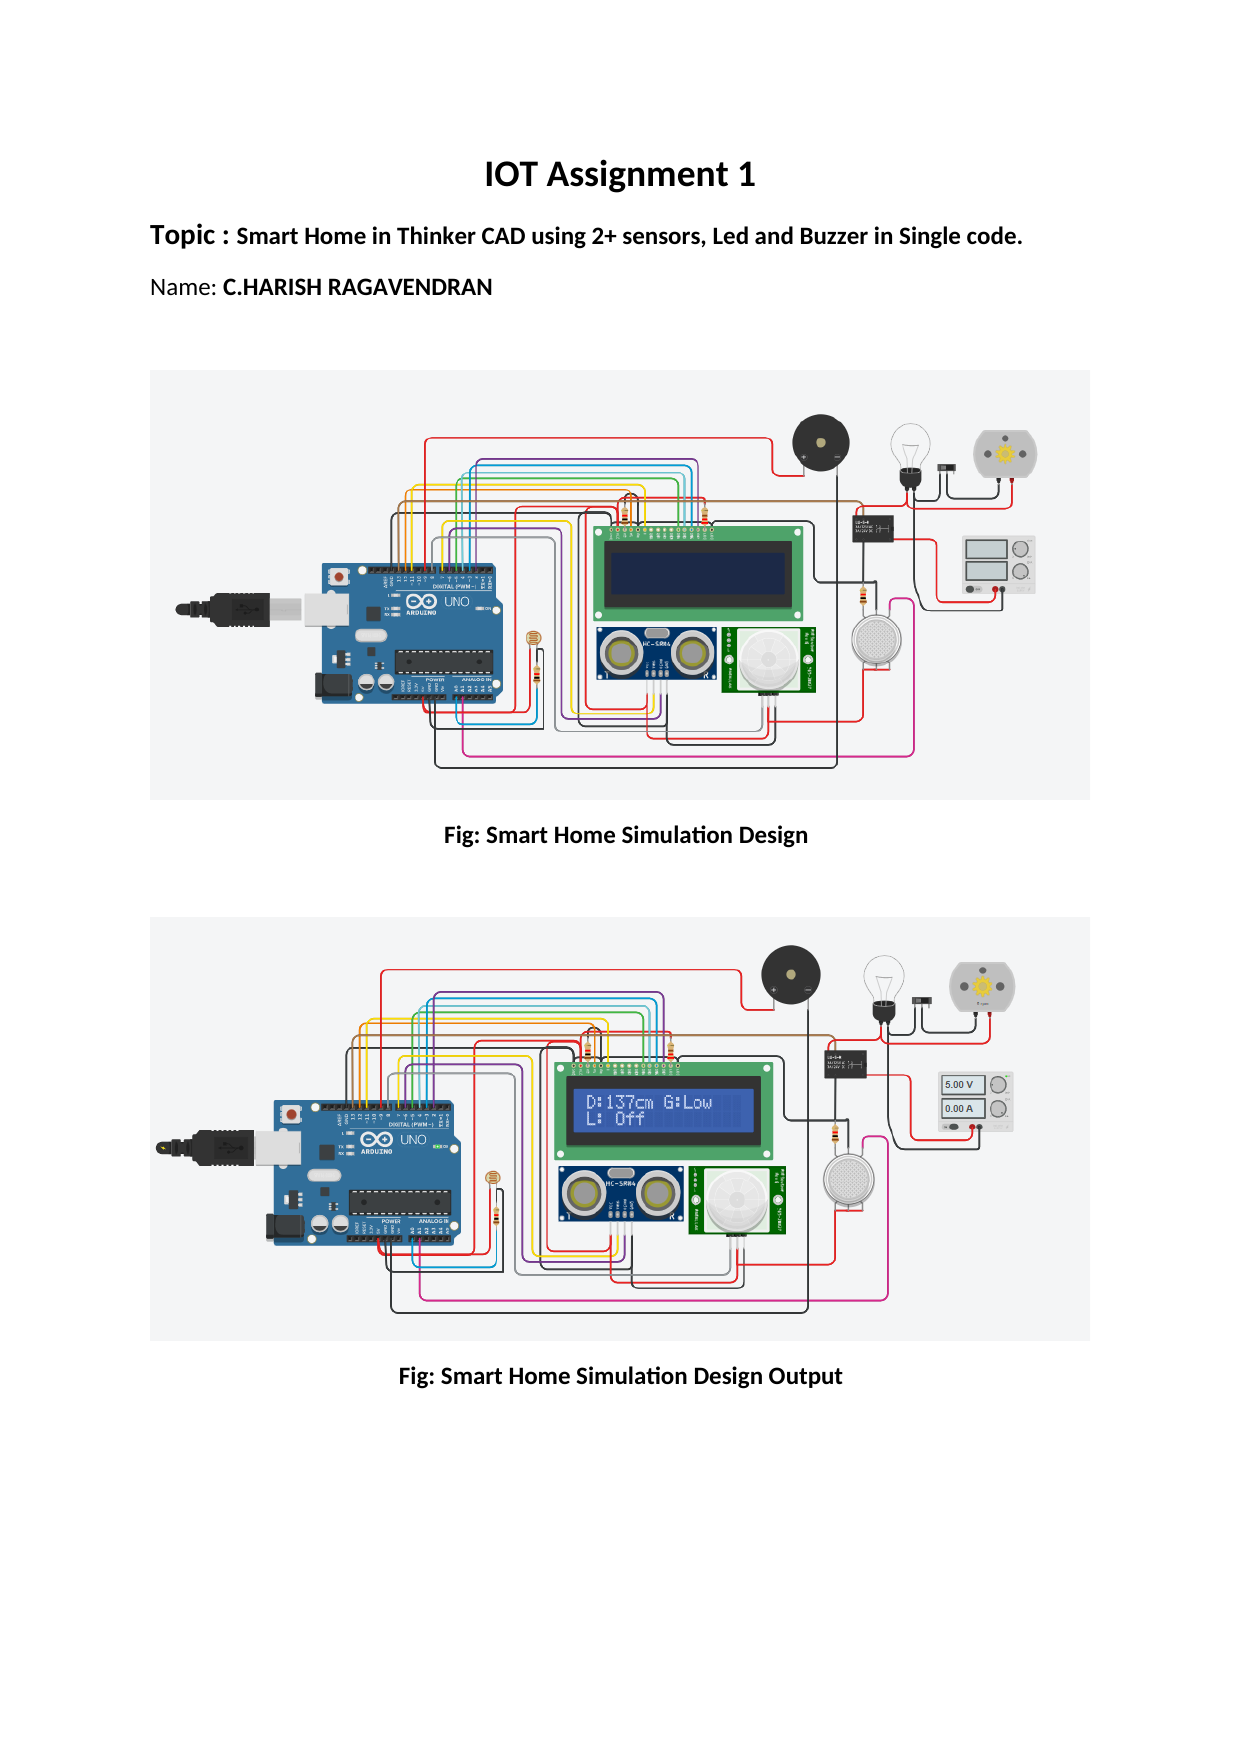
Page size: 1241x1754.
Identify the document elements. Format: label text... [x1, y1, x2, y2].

picture [150, 370, 1091, 800]
text Topic : Smart Home in Thinker CAD using 2+ sensors, Led and Buzzer in Single code. [150, 216, 1090, 252]
text IOT Assignment 1 [150, 150, 1090, 196]
picture [150, 917, 1091, 1341]
text Fig: Smart Home Simulation Design [150, 819, 1090, 849]
text Name: C.HARISH RAGAVENDRAN [150, 271, 1090, 302]
text Fig: Smart Home Simulation Design Output [150, 1360, 1090, 1390]
